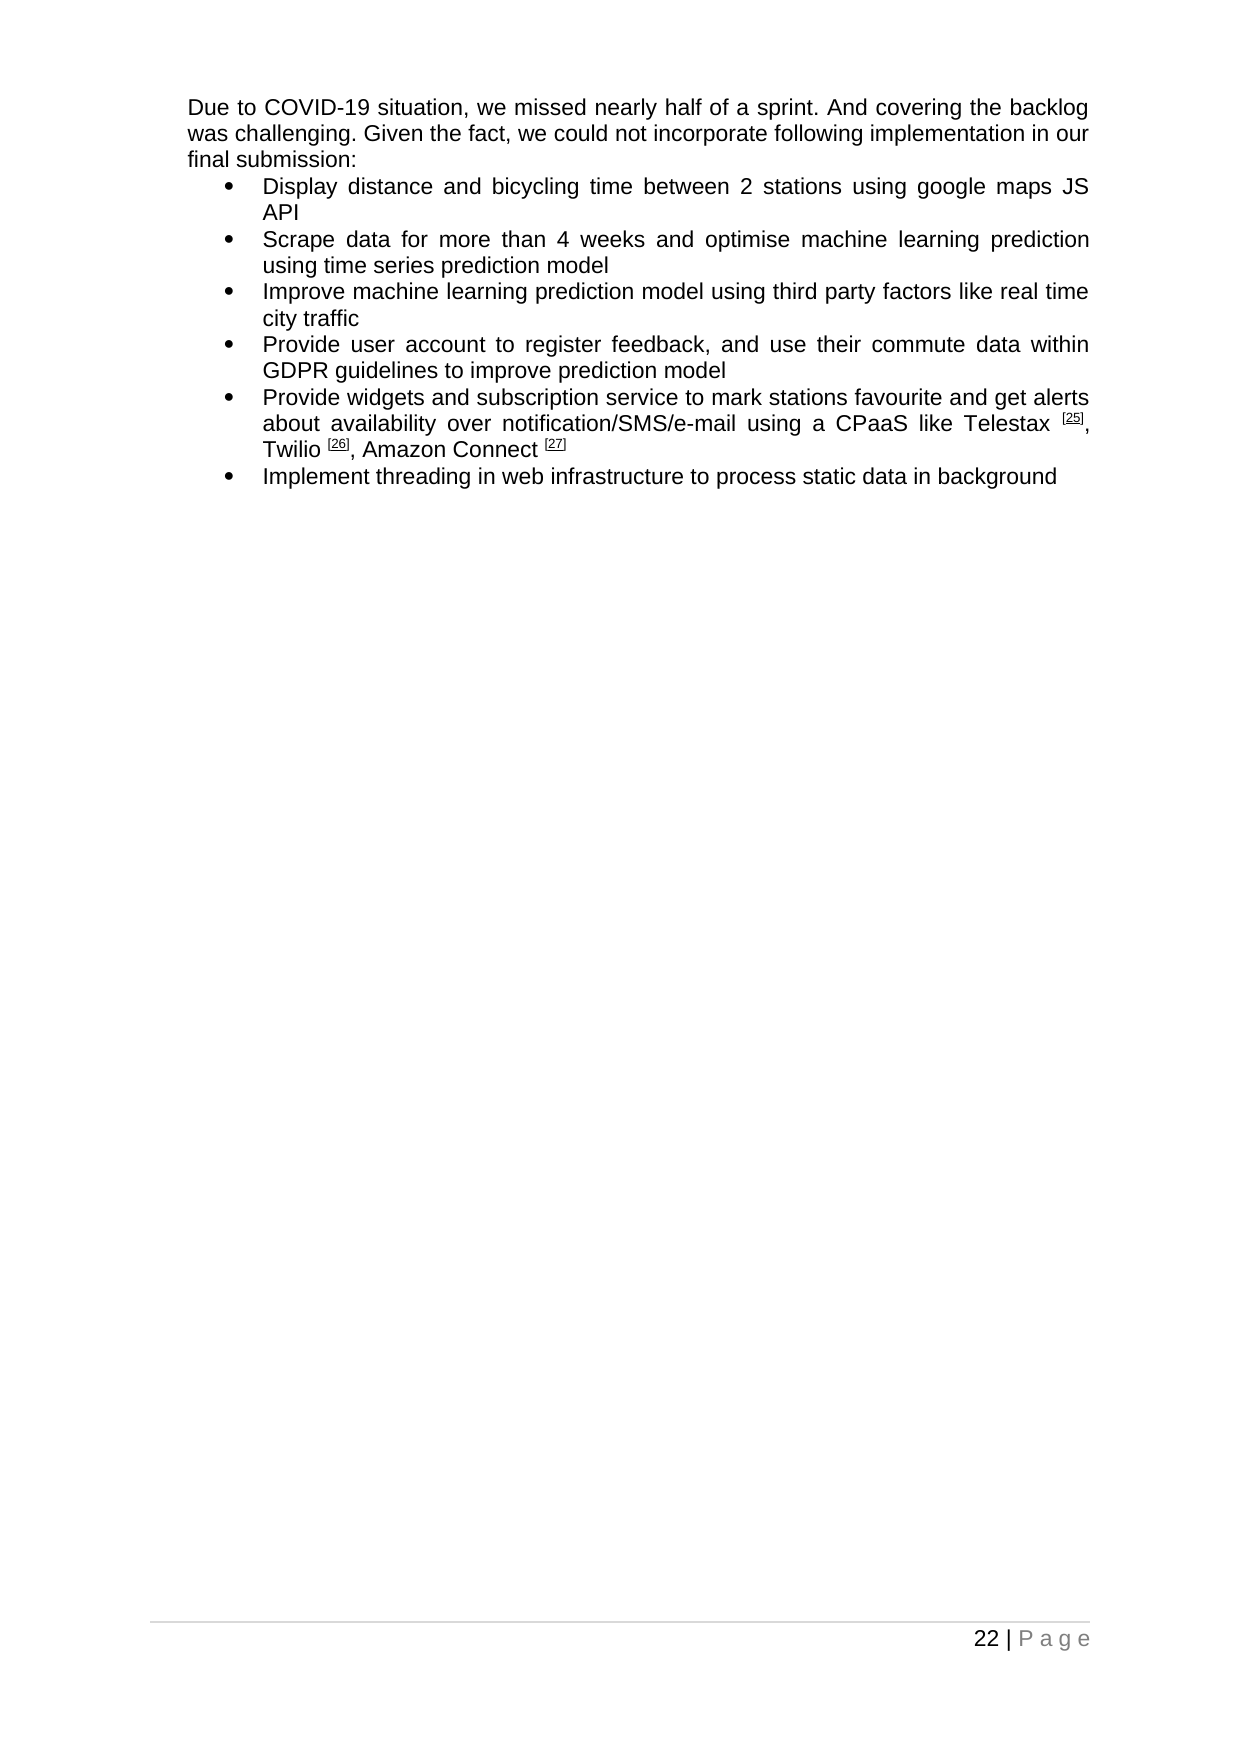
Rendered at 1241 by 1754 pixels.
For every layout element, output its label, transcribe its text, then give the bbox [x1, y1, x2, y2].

list Scrape data for more than 4 weeks and optimise machine learning prediction using time series prediction model [225, 226, 1090, 278]
list Due to COVID-19 situation, we missed nearly half of a sprint. And covering the backlog was challenging. Given the fact, we could not incorporate following implementation in our final submission: [187, 94, 1090, 173]
list Display distance and bicycling time between 2 stations using google maps JS API [225, 173, 1090, 226]
list Provide user account to register feedback, and use their commute data within GDPR guidelines to improve prediction model [225, 331, 1090, 384]
list Implement threading in web infrastructure to process static data in background [225, 463, 1090, 489]
list Provide widgets and subscription service to mark stations favourite and get alerts about availability over notification/SMS/e-mail using a CPaaS like Telestax [25], Twilio [26], Amazon Connect [27] [225, 384, 1090, 463]
list Improve machine learning prediction model using third party factors like real time city traffic [225, 278, 1090, 331]
